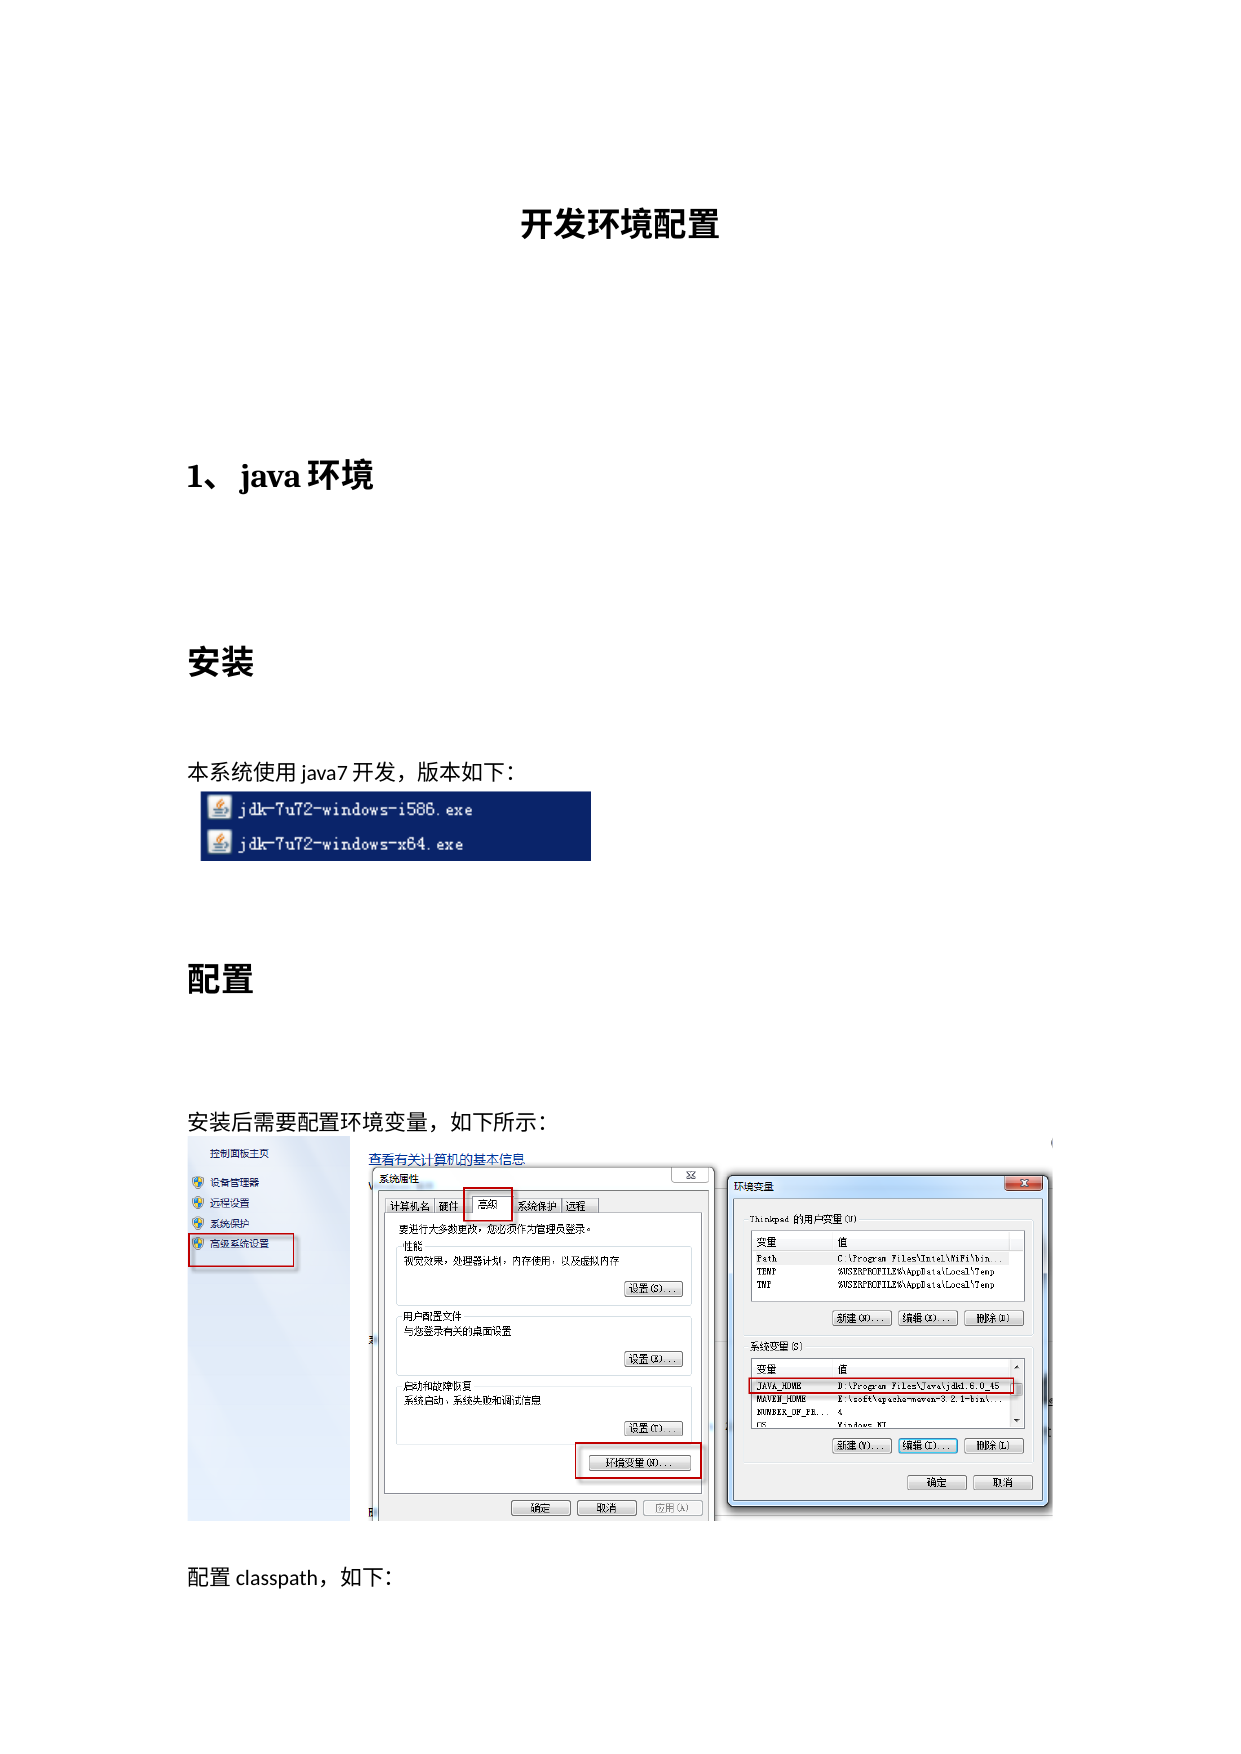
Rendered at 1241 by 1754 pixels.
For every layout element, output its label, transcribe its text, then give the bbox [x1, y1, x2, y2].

picture [187, 787, 591, 861]
text 安装后需要配置环境变量，如下所示： [187, 1104, 1053, 1136]
text 本系统使用java7开发，版本如下： [187, 755, 1053, 787]
subtitle 配置 [187, 944, 1053, 1009]
picture [187, 1136, 1053, 1521]
text 配置classpath，如下： [187, 1559, 1053, 1592]
subtitle 安装 [187, 628, 1053, 693]
subtitle 开发环境配置 [187, 189, 1053, 254]
subtitle java环境 [187, 441, 1053, 506]
